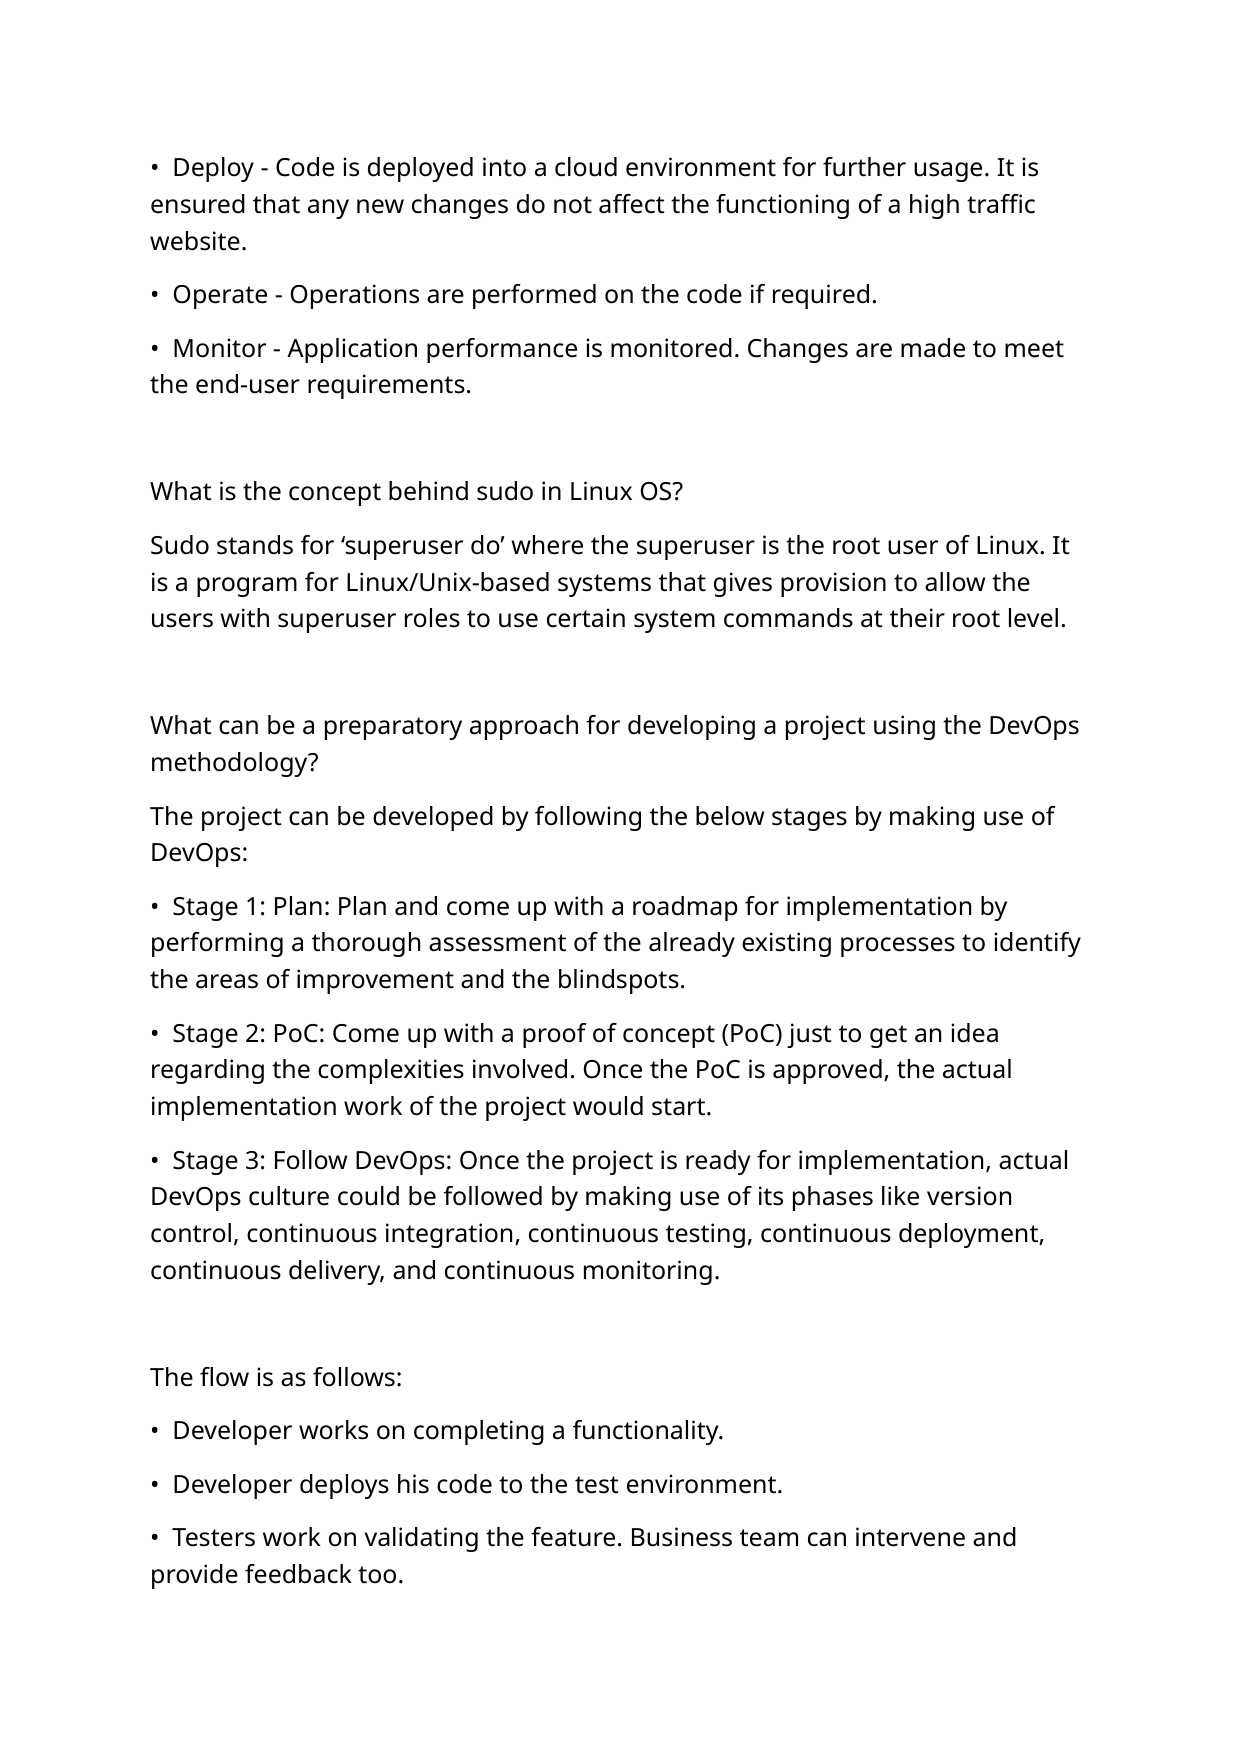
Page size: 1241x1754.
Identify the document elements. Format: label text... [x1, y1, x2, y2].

text • Stage 1: Plan: Plan and come up with a roadmap for implementation by performing a thorough assessment of the already existing processes to identify the areas of improvement and the blindspots. [150, 888, 1090, 996]
text • Monitor - Application performance is monitored. Changes are made to meet the end-user requirements. [150, 330, 1090, 401]
text The project can be developed by following the below stages by making use of DevOps: [150, 798, 1090, 869]
text • Testers work on validating the feature. Business team can intervene and provide feedback too. [150, 1520, 1090, 1591]
text • Operate - Operations are performed on the code if required. [150, 277, 1090, 311]
text • Deploy - Code is deployed into a cloud environment for further usage. It is ensured that any new changes do not affect the functioning of a high traffic website. [150, 150, 1090, 258]
text • Developer works on completing a functionality. [150, 1413, 1090, 1447]
text What can be a preparatory approach for developing a project using the DevOps methodology? [150, 708, 1090, 779]
text The flow is as follows: [150, 1359, 1090, 1393]
text • Stage 3: Follow DevOps: Once the project is ready for implementation, actual DevOps culture could be followed by making use of its phases like version control, continuous integration, continuous testing, continuous deployment, continuous delivery, and continuous monitoring. [150, 1142, 1090, 1287]
text Sudo stands for ‘superuser do’ where the superuser is the root user of Linux. It is a program for Linux/Unix-based systems that gives provision to allow the users with superuser roles to use certain system commands at their root level. [150, 527, 1090, 635]
text • Stage 2: PoC: Come up with a proof of concept (PoC) just to get an idea regarding the complexities involved. Once the PoC is approved, the actual implementation work of the project would start. [150, 1015, 1090, 1123]
text What is the concept behind sudo in Linux OS? [150, 474, 1090, 508]
text • Developer deploys his code to the test environment. [150, 1466, 1090, 1500]
